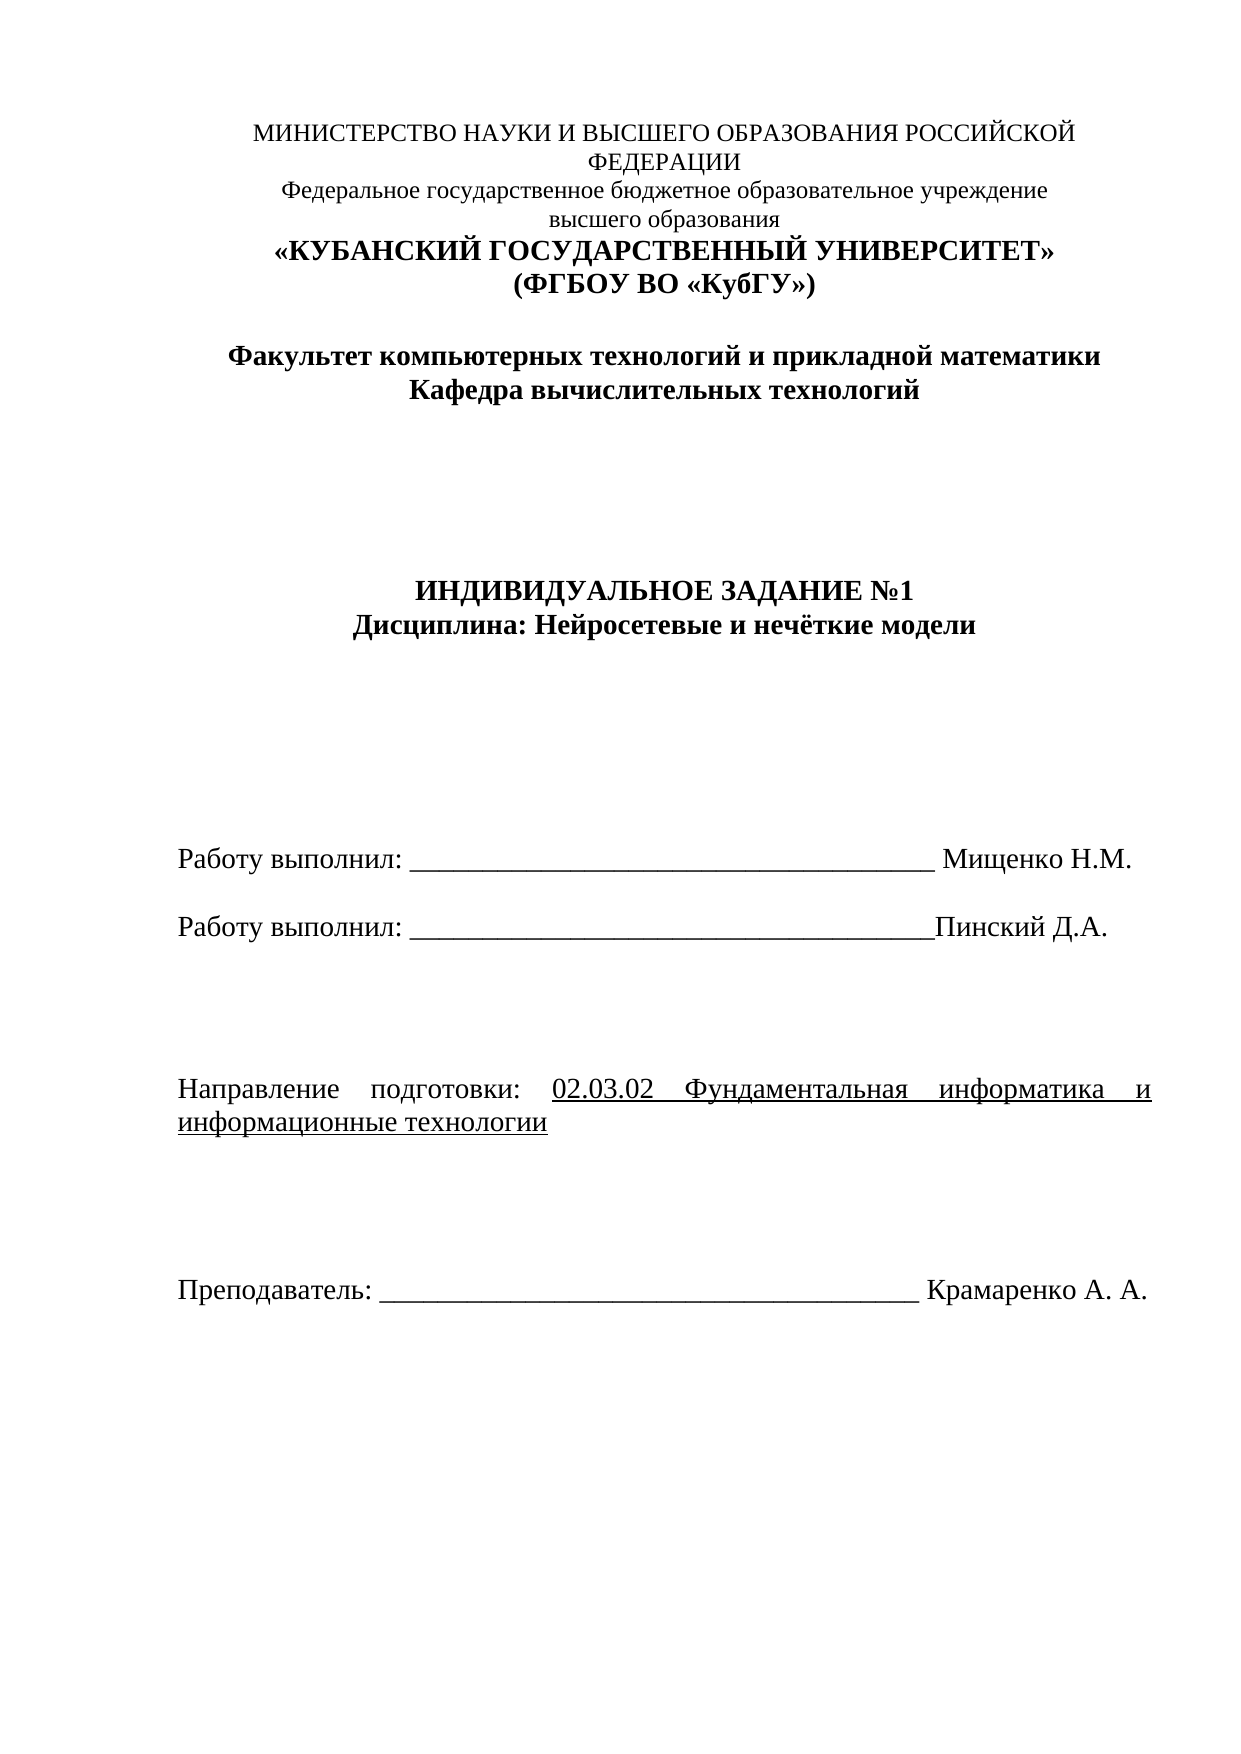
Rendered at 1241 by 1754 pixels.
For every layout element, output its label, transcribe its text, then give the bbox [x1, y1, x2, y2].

text Дисциплина: Нейросетевые и нечёткие модели [177, 607, 1152, 640]
text Федеральное государственное бюджетное образовательное учреждение [177, 176, 1152, 204]
text Работу выполнил: ____________________________________Пинский Д.А. [177, 909, 1152, 942]
text Факультет компьютерных технологий и прикладной математики [177, 338, 1152, 372]
text Министерство науки и высшего образования Российской Федерации [177, 118, 1152, 176]
text Преподаватель: _____________________________________ Крамаренко А. А. [177, 1272, 1152, 1306]
text высшего образования [177, 204, 1152, 233]
text Направление подготовки: 02.03.02 Фундаментальная информатика и информационные технологии [177, 1071, 1152, 1138]
text ИНДИВИДУАЛЬНОЕ ЗАДАНИЕ №1 [177, 573, 1152, 607]
text Работу выполнил: ____________________________________ Мищенко Н.М. [177, 842, 1152, 875]
text (ФГБОУ ВО «КубГУ») [177, 267, 1152, 300]
text «КУБАНСКИЙ ГОСУДАРСТВЕННЫЙ УНИВЕРСИТЕТ» [177, 233, 1152, 267]
text Кафедра вычислительных технологий [177, 372, 1152, 406]
